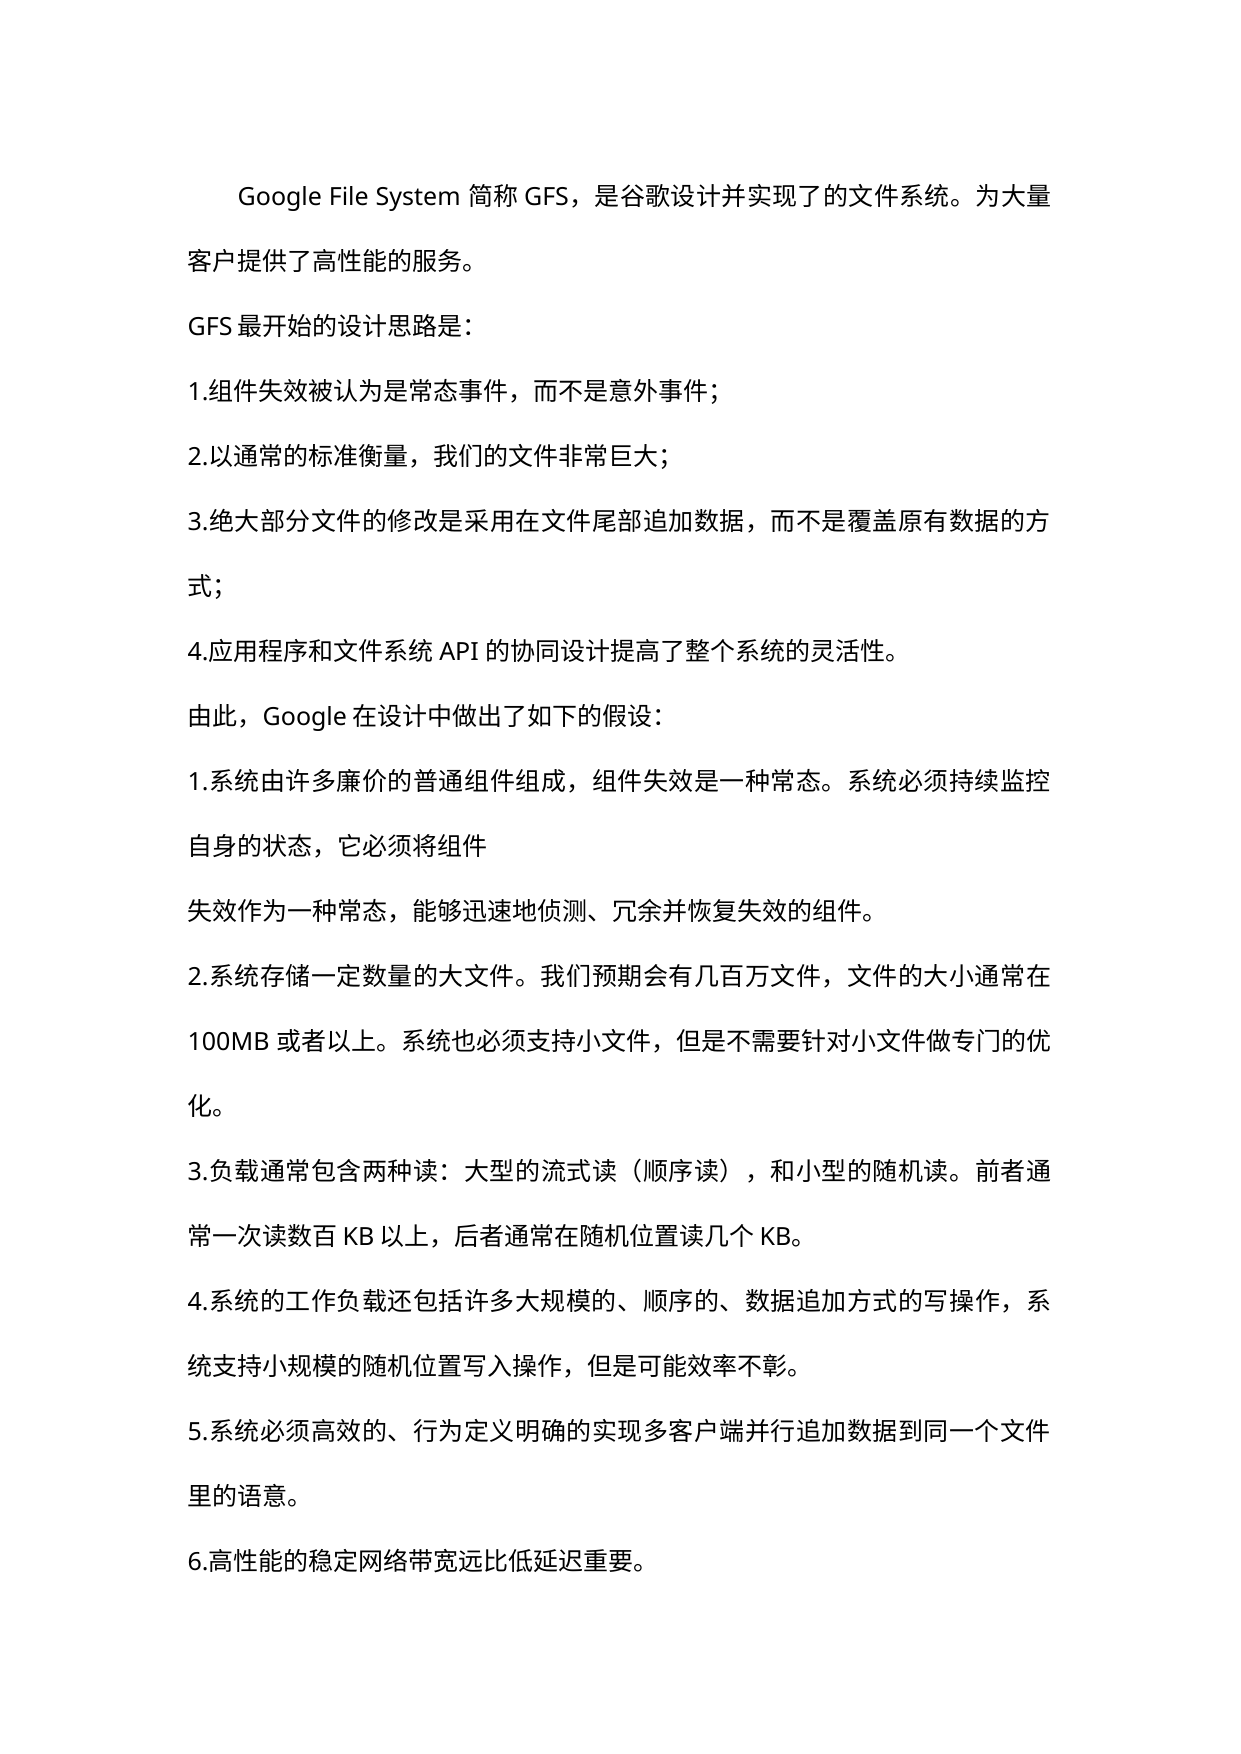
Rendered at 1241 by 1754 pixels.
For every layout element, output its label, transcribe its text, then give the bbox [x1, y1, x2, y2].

text 1.系统由许多廉价的普通组件组成，组件失效是一种常态。系统必须持续监控自身的状态，它必须将组件 [187, 747, 1053, 877]
text 2.系统存储一定数量的大文件。我们预期会有几百万文件，文件的大小通常在 100MB 或者以上。系统也必须支持小文件，但是不需要针对小文件做专门的优化。 [187, 942, 1053, 1137]
text 4.系统的工作负载还包括许多大规模的、顺序的、数据追加方式的写操作，系统支持小规模的随机位置写入操作，但是可能效率不彰。 [187, 1267, 1053, 1397]
text 6.高性能的稳定网络带宽远比低延迟重要。 [187, 1527, 1053, 1592]
text 3.绝大部分文件的修改是采用在文件尾部追加数据，而不是覆盖原有数据的方式； [187, 487, 1053, 617]
text 5.系统必须高效的、行为定义明确的实现多客户端并行追加数据到同一个文件里的语意。 [187, 1397, 1053, 1527]
text GFS最开始的设计思路是： [187, 292, 1053, 357]
text 4.应用程序和文件系统 API 的协同设计提高了整个系统的灵活性。 [187, 617, 1053, 682]
text 2.以通常的标准衡量，我们的文件非常巨大； [187, 422, 1053, 487]
text 由此，Google在设计中做出了如下的假设： [187, 682, 1053, 747]
text Google File System 简称GFS，是谷歌设计并实现了的文件系统。为大量客户提供了高性能的服务。 [187, 162, 1053, 292]
text 失效作为一种常态，能够迅速地侦测、冗余并恢复失效的组件。 [187, 877, 1053, 942]
text 3.负载通常包含两种读：大型的流式读（顺序读），和小型的随机读。前者通常一次读数百KB以上，后者通常在随机位置读几个KB。 [187, 1137, 1053, 1267]
text 1.组件失效被认为是常态事件，而不是意外事件； [187, 357, 1053, 422]
